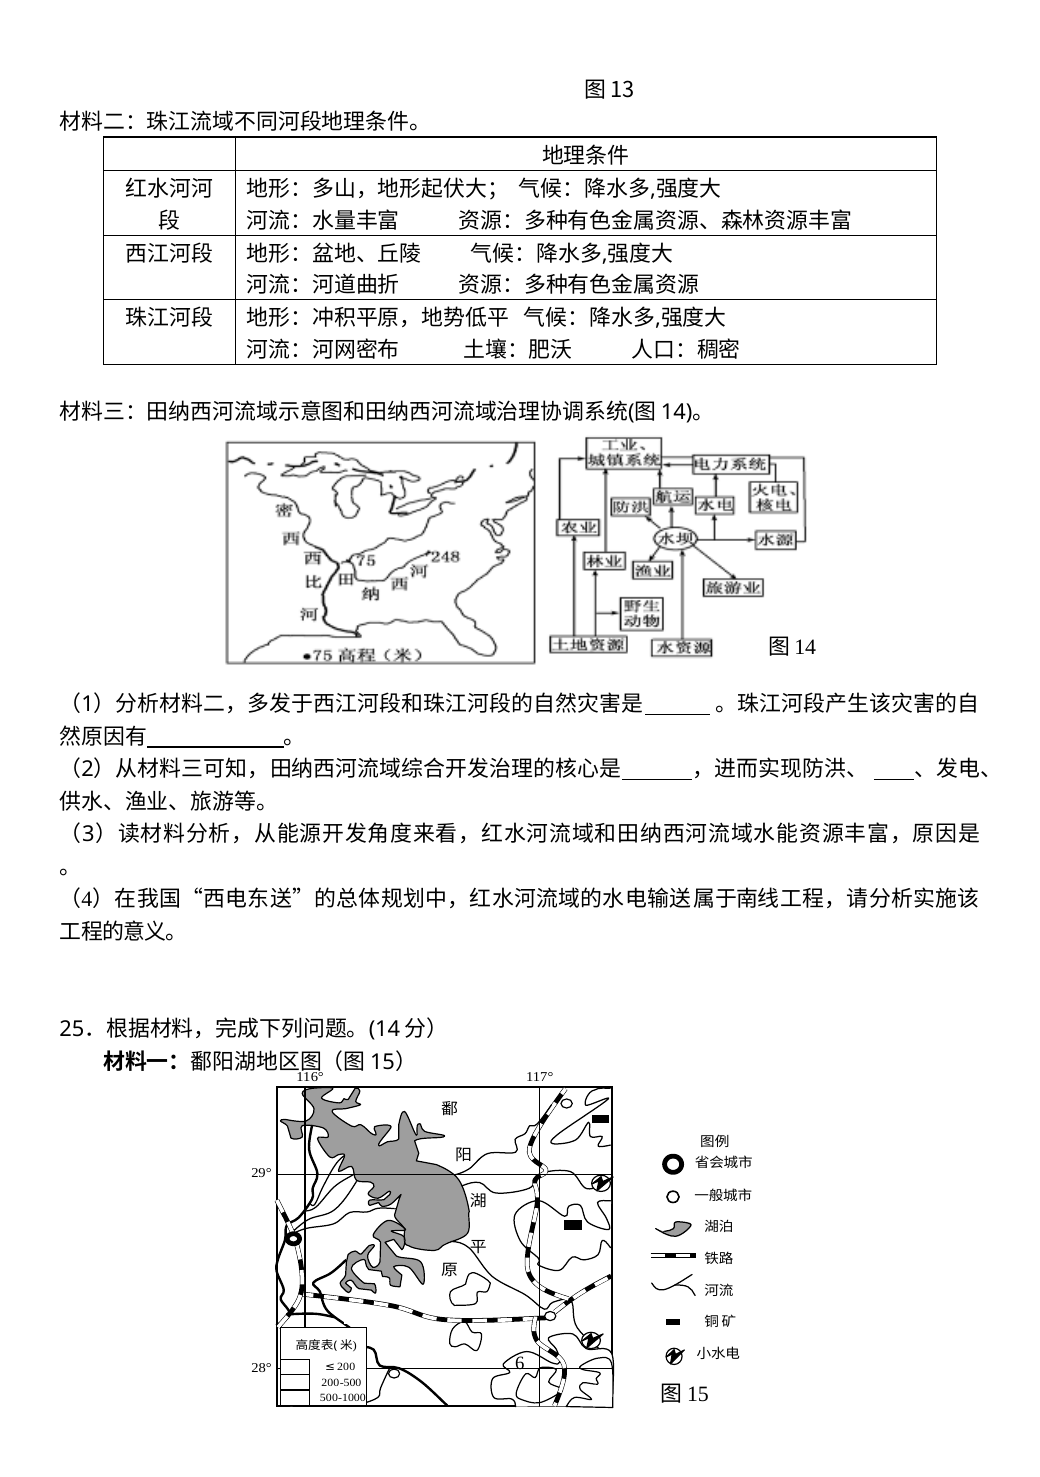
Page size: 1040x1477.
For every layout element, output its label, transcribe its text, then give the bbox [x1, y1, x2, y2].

text （1）分析材料二，多发于西江河段和珠江河段的自然灾害是 。珠江河段产生该灾害的自然原因有 。 [59, 686, 980, 751]
text （4）在我国“西电东送”的总体规划中，红水河流域的水电输送属于南线工程，请分析实施该工程的意义。 [59, 881, 980, 946]
table_cell 地形：冲积平原，地势低平 气候：降水多,强度大 河流：河网密布 土壤：肥沃 人口：稠密 [236, 300, 936, 363]
table_cell 红水河河段 [104, 171, 235, 234]
text 材料一：鄱阳湖地区图（图15） [59, 1043, 980, 1076]
text （3）读材料分析，从能源开发角度来看，红水河流域和田纳西河流域水能资源丰富，原因是 。 [59, 816, 980, 881]
text 图13 [59, 71, 980, 104]
text 材料三：田纳西河流域示意图和田纳西河流域治理协调系统(图14)。 [59, 394, 980, 426]
table_cell 珠江河段 [104, 300, 235, 363]
table_header [104, 138, 235, 170]
table_header 地理条件 [236, 138, 936, 170]
table_cell 地形：盆地、丘陵 气候：降水多,强度大 河流：河道曲折 资源：多种有色金属资源 [236, 236, 936, 299]
text 25．根据材料，完成下列问题。(14分） [59, 1011, 980, 1043]
text （2）从材料三可知，田纳西河流域综合开发治理的核心是 ，进而实现防洪、 、发电、供水、渔业、旅游等。 [59, 751, 980, 816]
text 材料二：珠江流域不同河段地理条件。 [59, 104, 980, 136]
table_cell 西江河段 [104, 236, 235, 299]
table_cell 地形：多山，地形起伏大； 气候：降水多,强度大 河流：水量丰富 资源：多种有色金属资源、森林资源丰富 [236, 171, 936, 234]
picture [207, 426, 833, 671]
